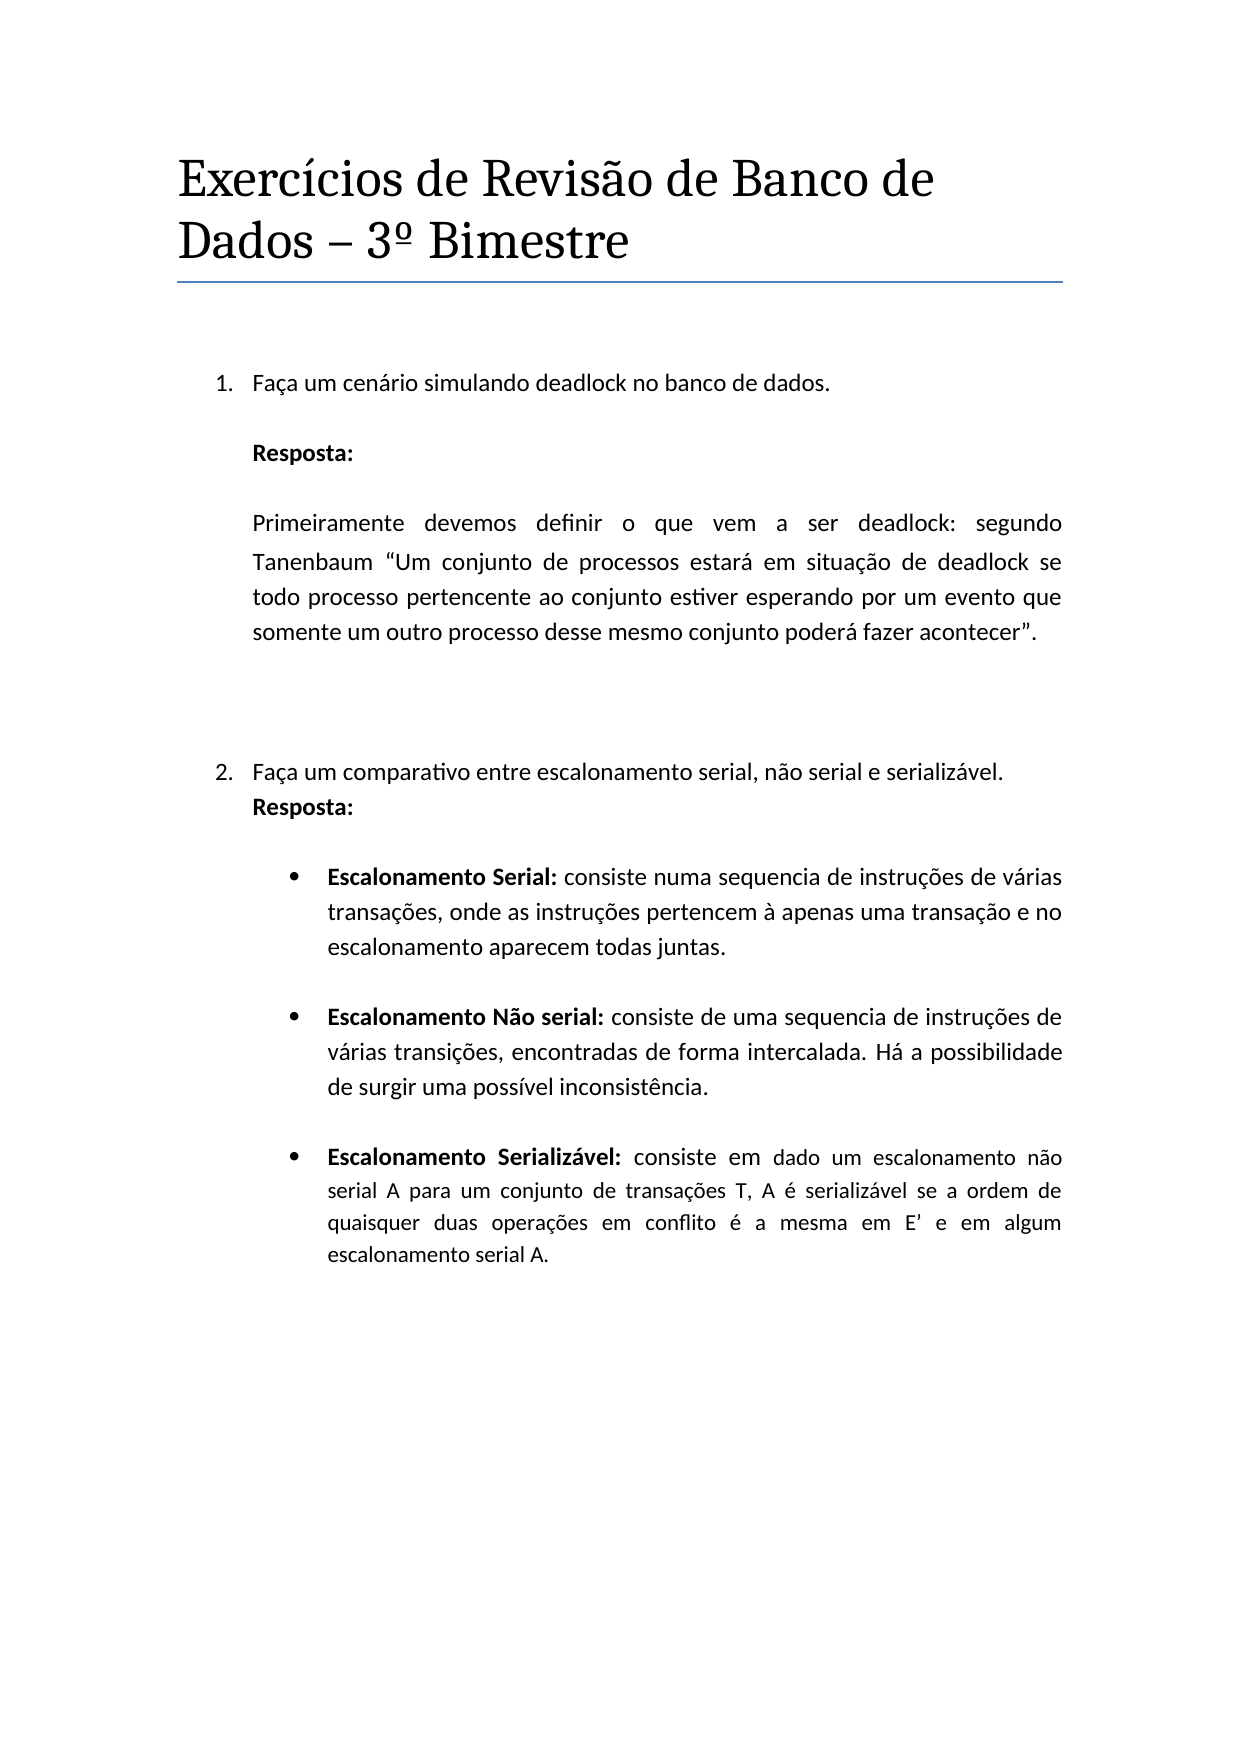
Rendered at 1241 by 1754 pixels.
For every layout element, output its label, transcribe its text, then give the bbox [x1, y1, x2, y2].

list Escalonamento Não serial: consiste de uma sequencia de instruções de várias transições, encontradas de forma intercalada. Há a possibilidade de surgir uma possível inconsistência. [290, 1001, 1063, 1102]
title Exercícios de Revisão de Banco de Dados – 3º Bimestre [177, 148, 1063, 281]
list Escalonamento Serial: consiste numa sequencia de instruções de várias transações, onde as instruções pertencem à apenas uma transação e no escalonamento aparecem todas juntas. [290, 861, 1063, 962]
list Faça um comparativo entre escalonamento serial, não serial e serializável. [215, 756, 1063, 787]
list Resposta: [252, 791, 1063, 822]
list Resposta: [252, 437, 1063, 467]
list Escalonamento Serializável: consiste em dado um escalonamento não serial A para um conjunto de transações T, A é serializável se a ordem de quaisquer duas operações em conflito é a mesma em E’ e em algum escalonamento serial A. [290, 1141, 1063, 1268]
list Primeiramente devemos definir o que vem a ser deadlock: segundo Tanenbaum “Um conjunto de processos estará em situação de deadlock se todo processo pertencente ao conjunto estiver esperando por um evento que somente um outro processo desse mesmo conjunto poderá fazer acontecer”. [252, 507, 1063, 647]
list Faça um cenário simulando deadlock no banco de dados. [215, 367, 1063, 397]
